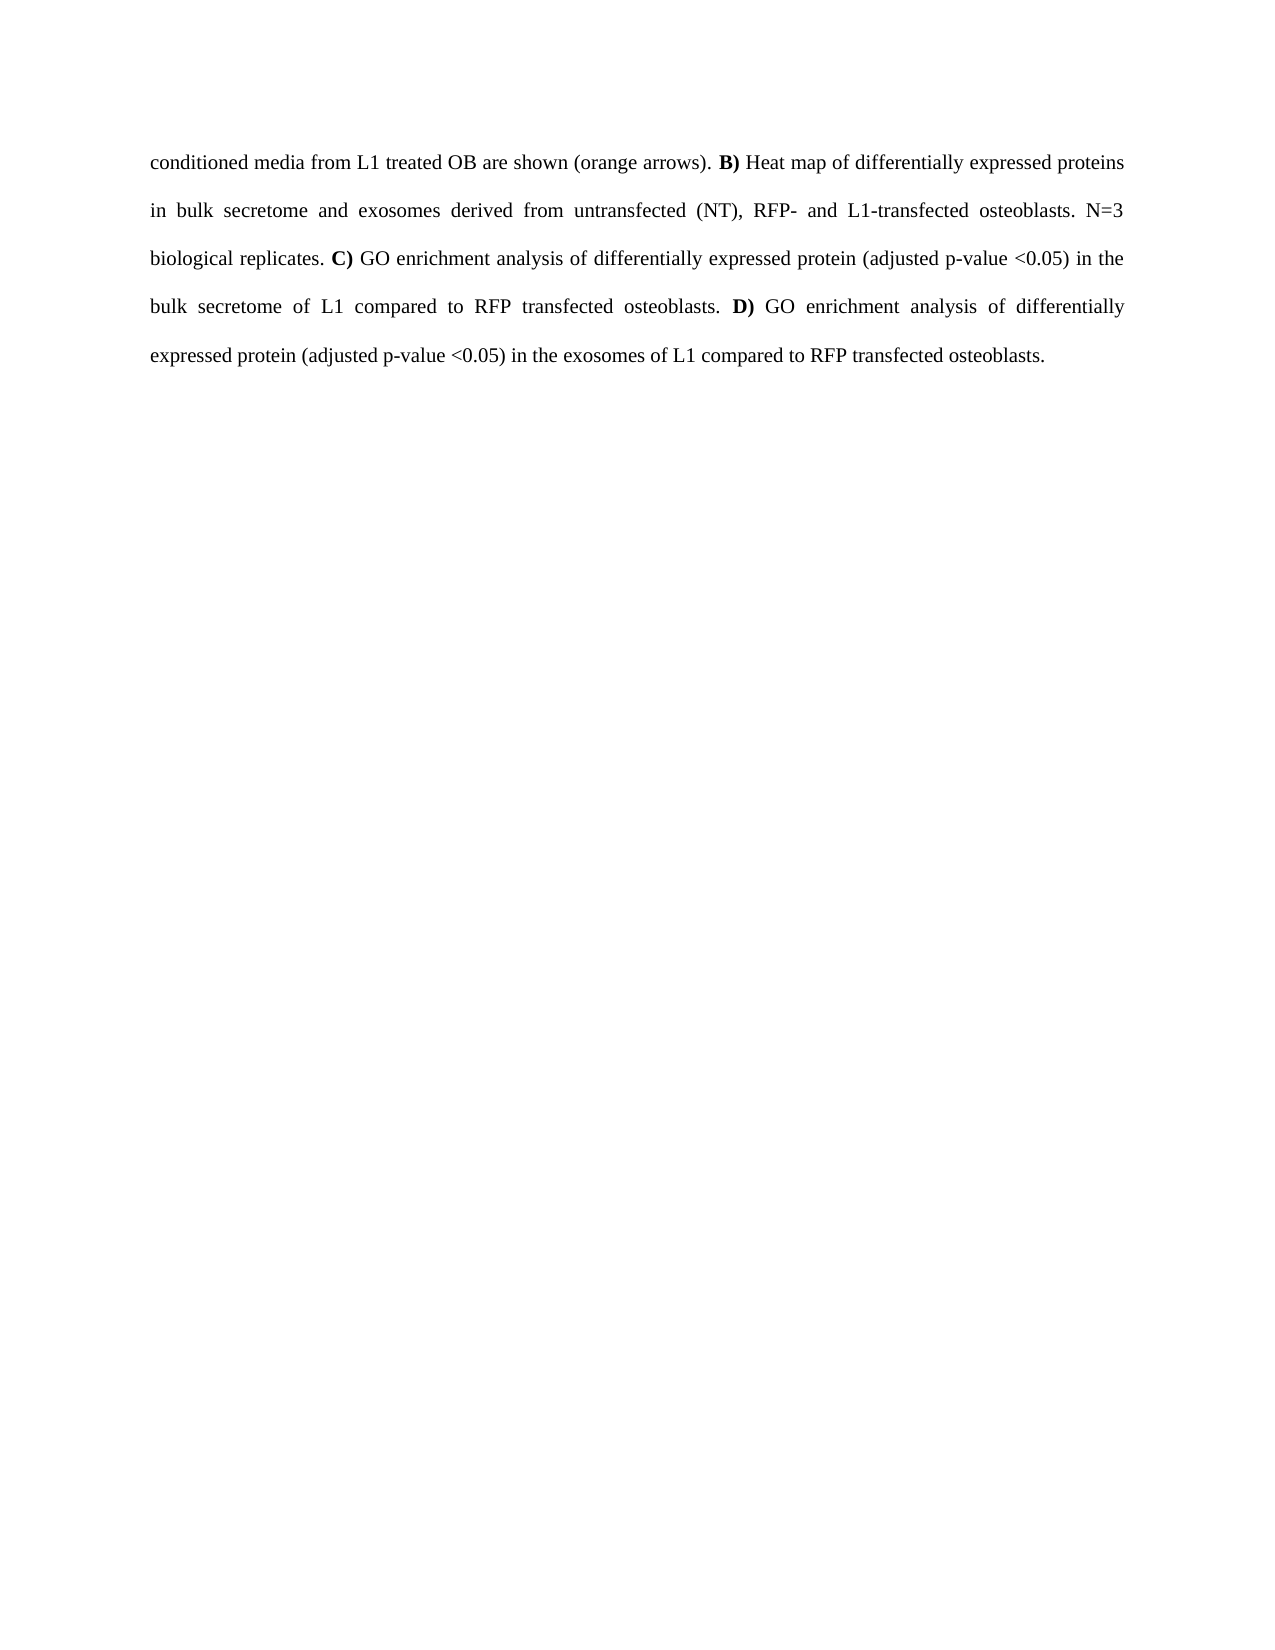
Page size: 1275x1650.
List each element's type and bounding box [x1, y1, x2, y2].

text [150, 150, 1125, 367]
